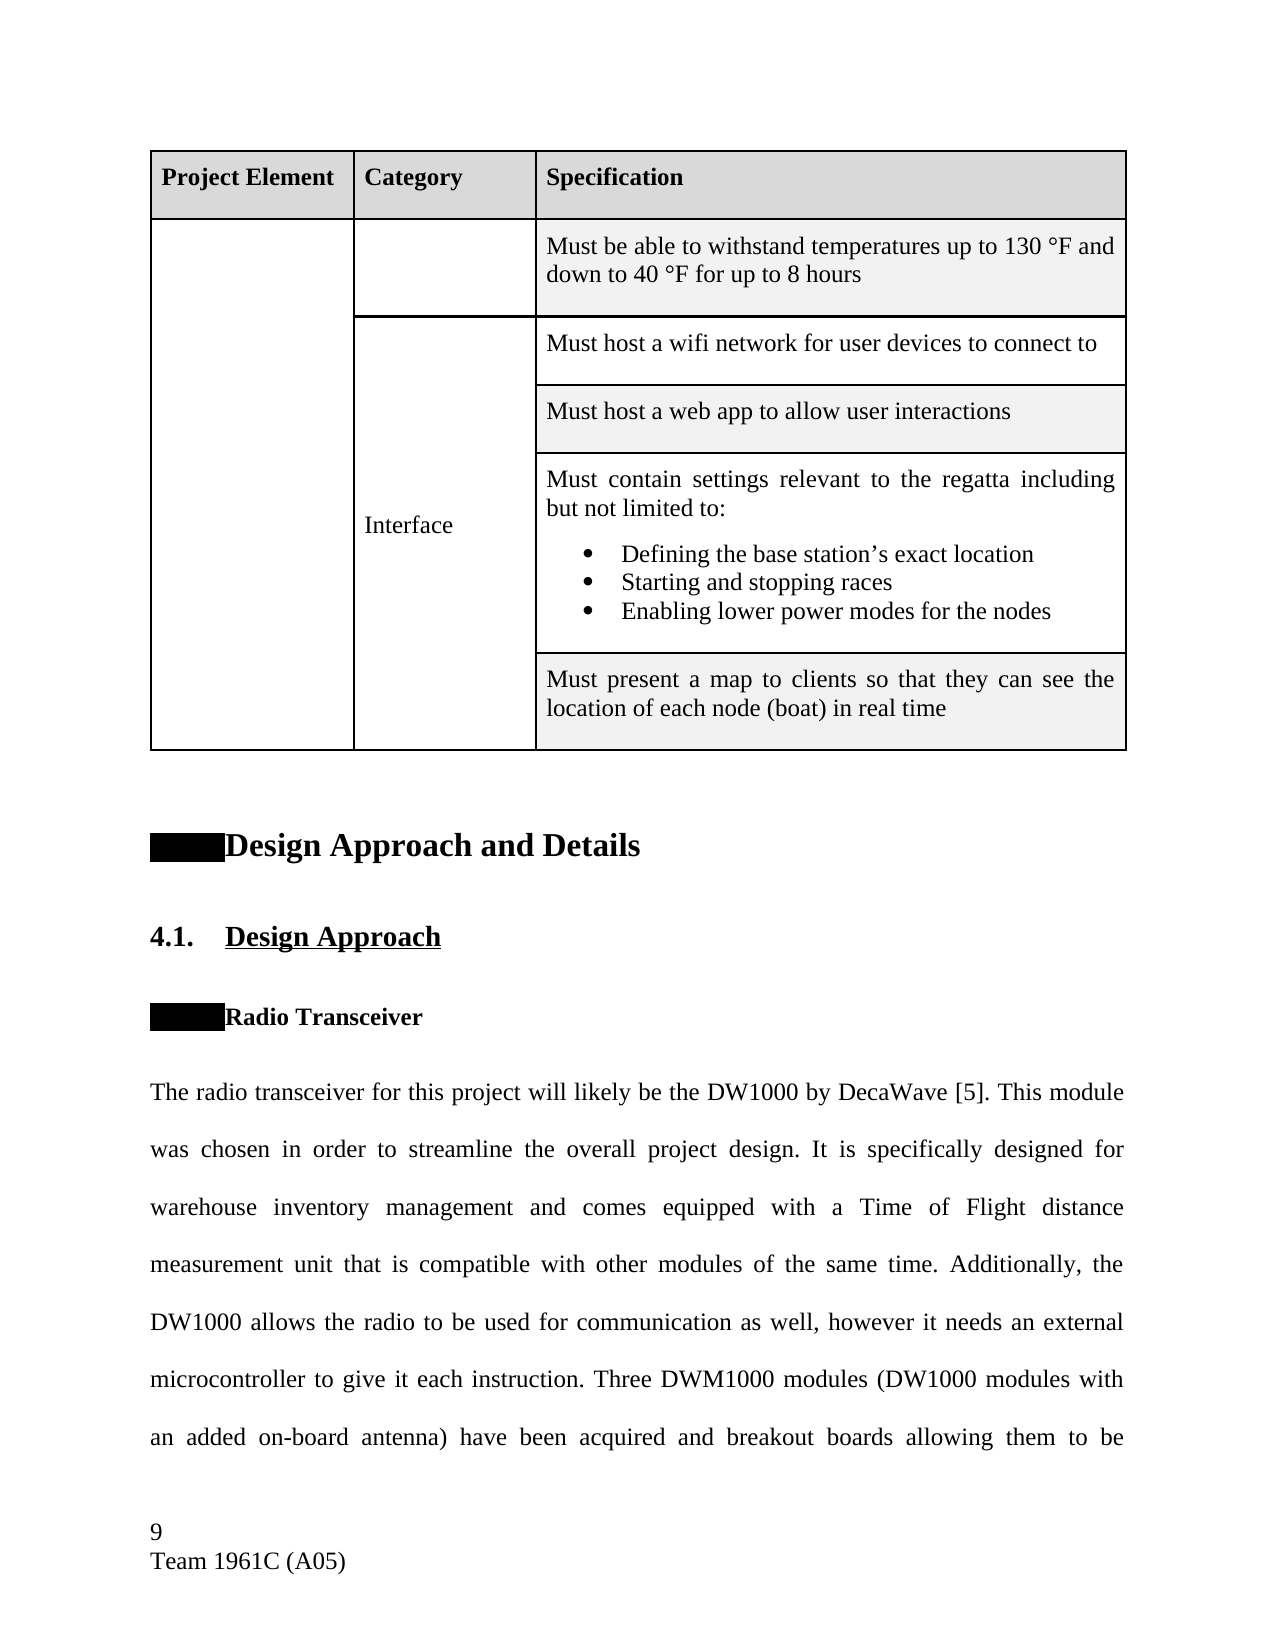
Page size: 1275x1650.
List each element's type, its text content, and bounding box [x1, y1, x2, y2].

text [150, 1077, 1125, 1450]
table_cell Interface [355, 318, 535, 749]
subtitle Design Approach [150, 919, 1125, 952]
table_header Specification [537, 152, 1125, 218]
table_cell Must host a wifi network for user devices to connect to [537, 318, 1125, 384]
subtitle Design Approach and Details [150, 825, 1125, 864]
table_cell Must present a map to clients so that they can see the location of each node (boat) in real time [537, 654, 1125, 749]
table_cell Must contain settings relevant to the regatta including but not limited to: Defining the base station’s exact location Starting and stopping races Enabling lower power modes for the nodes [537, 454, 1125, 652]
subtitle Radio Transceiver [150, 1002, 1125, 1031]
table_header Category [355, 152, 535, 218]
table_cell Must host a web app to allow user interactions [537, 386, 1125, 452]
table_cell Must be able to withstand temperatures up to 130 °F and down to 40 °F for up to 8 hours [537, 220, 1125, 315]
table_header Project Element [152, 152, 353, 218]
